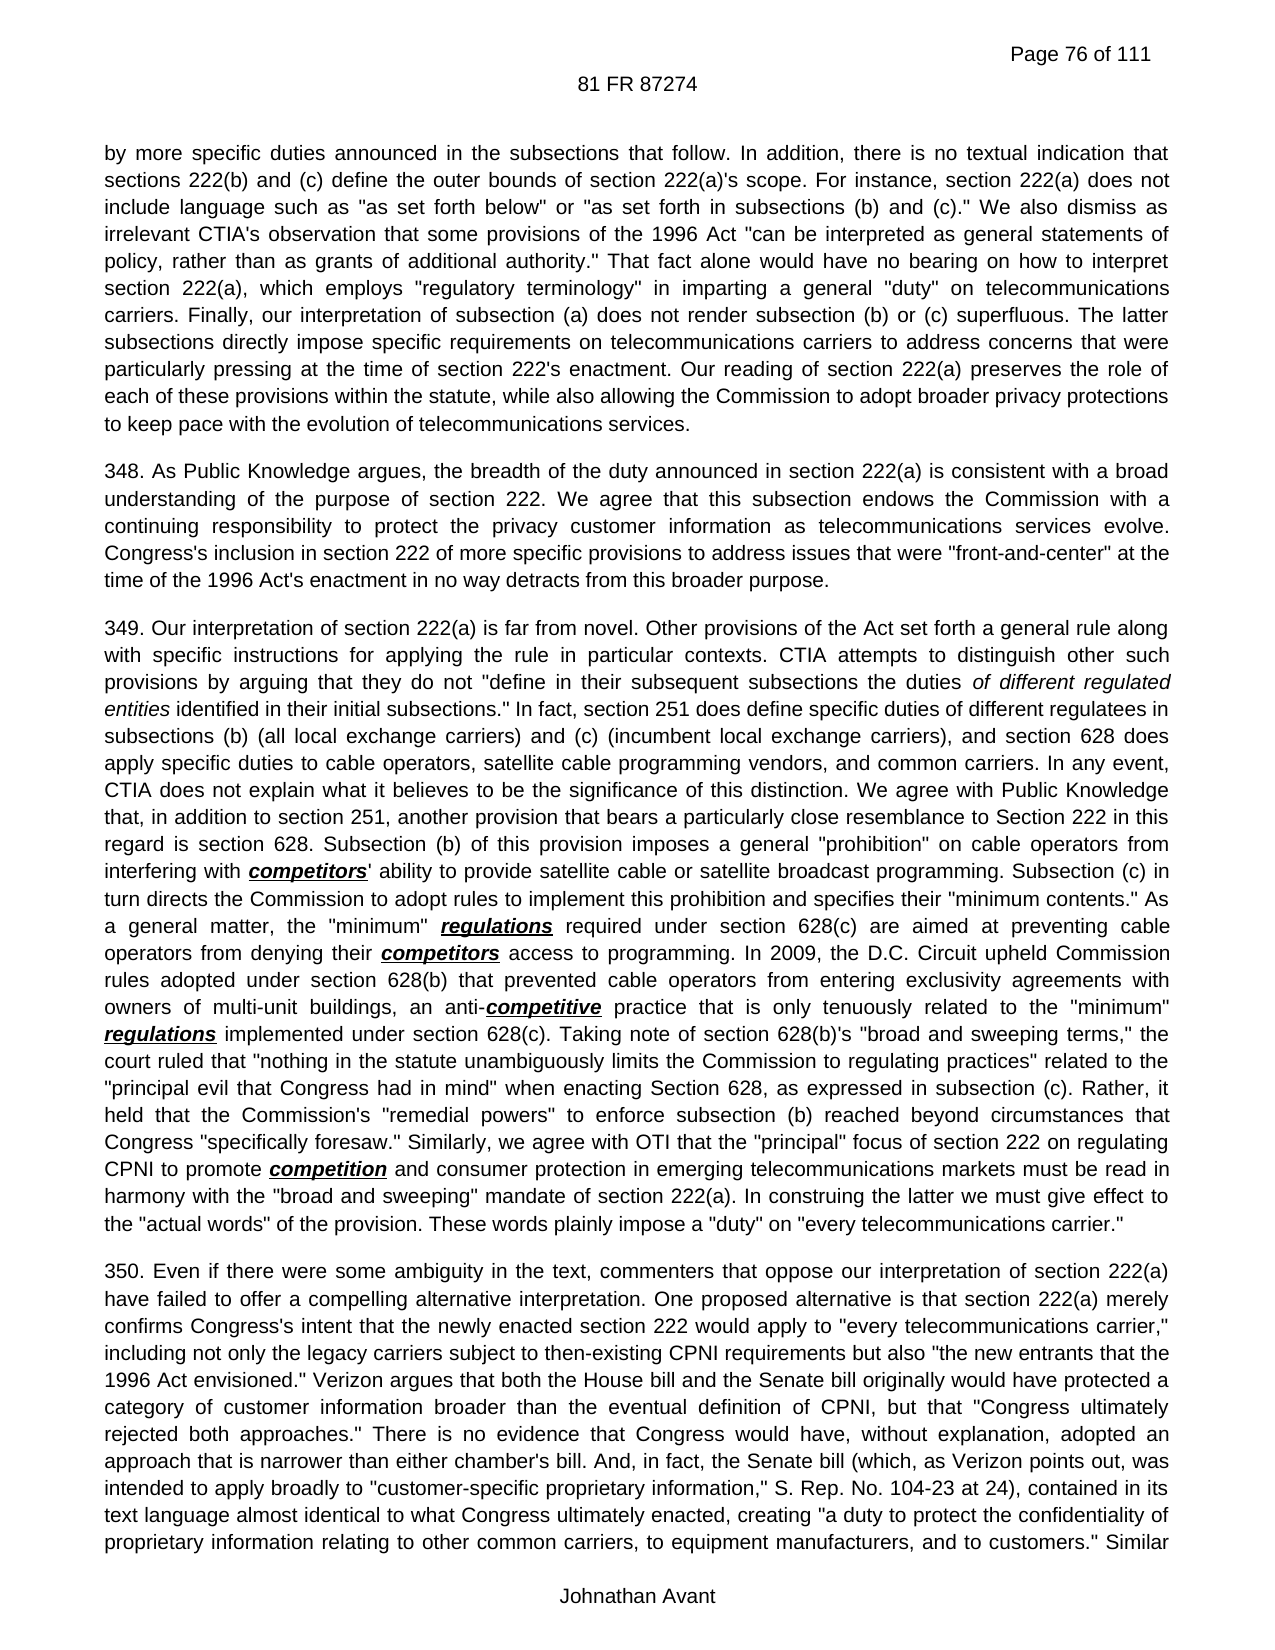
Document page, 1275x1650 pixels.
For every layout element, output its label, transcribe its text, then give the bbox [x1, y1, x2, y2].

text 349. Our interpretation of section 222(a) is far from novel. Other provisions of the Act set forth a general rule along with specific instructions for applying the rule in particular contexts. CTIA attempts to distinguish other such provisions by arguing that they do not "define in their subsequent subsections the duties of different regulated entities identified in their initial subsections." In fact, section 251 does define specific duties of different regulatees in subsections (b) (all local exchange carriers) and (c) (incumbent local exchange carriers), and section 628 does apply specific duties to cable operators, satellite cable programming vendors, and common carriers. In any event, CTIA does not explain what it believes to be the significance of this distinction. We agree with Public Knowledge that, in addition to section 251, another provision that bears a particularly close resemblance to Section 222 in this regard is section 628. Subsection (b) of this provision imposes a general "prohibition" on cable operators from interfering with competitors' ability to provide satellite cable or satellite broadcast programming. Subsection (c) in turn directs the Commission to adopt rules to implement this prohibition and specifies their "minimum contents." As a general matter, the "minimum" regulations required under section 628(c) are aimed at preventing cable operators from denying their competitors access to programming. In 2009, the D.C. Circuit upheld Commission rules adopted under section 628(b) that prevented cable operators from entering exclusivity agreements with owners of multi-unit buildings, an anti-competitive practice that is only tenuously related to the "minimum" regulations implemented under section 628(c). Taking note of section 628(b)'s "broad and sweeping terms," the court ruled that "nothing in the statute unambiguously limits the Commission to regulating practices" related to the "principal evil that Congress had in mind" when enacting Section 628, as expressed in subsection (c). Rather, it held that the Commission's "remedial powers" to enforce subsection (b) reached beyond circumstances that Congress "specifically foresaw." Similarly, we agree with OTI that the "principal" focus of section 222 on regulating CPNI to promote competition and consumer protection in emerging telecommunications markets must be read in harmony with the "broad and sweeping" mandate of section 222(a). In construing the latter we must give effect to the "actual words" of the provision. These words plainly impose a "duty" on "every telecommunications carrier." [104, 612, 1171, 1235]
text 348. As Public Knowledge argues, the breadth of the duty announced in section 222(a) is consistent with a broad understanding of the purpose of section 222. We agree that this subsection endows the Commission with a continuing responsibility to protect the privacy customer information as telecommunications services evolve. Congress's inclusion in section 222 of more specific provisions to address issues that were "front-and-center" at the time of the 1996 Act's enactment in no way detracts from this broader purpose. [104, 456, 1171, 592]
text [104, 137, 1171, 435]
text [104, 1256, 1171, 1554]
